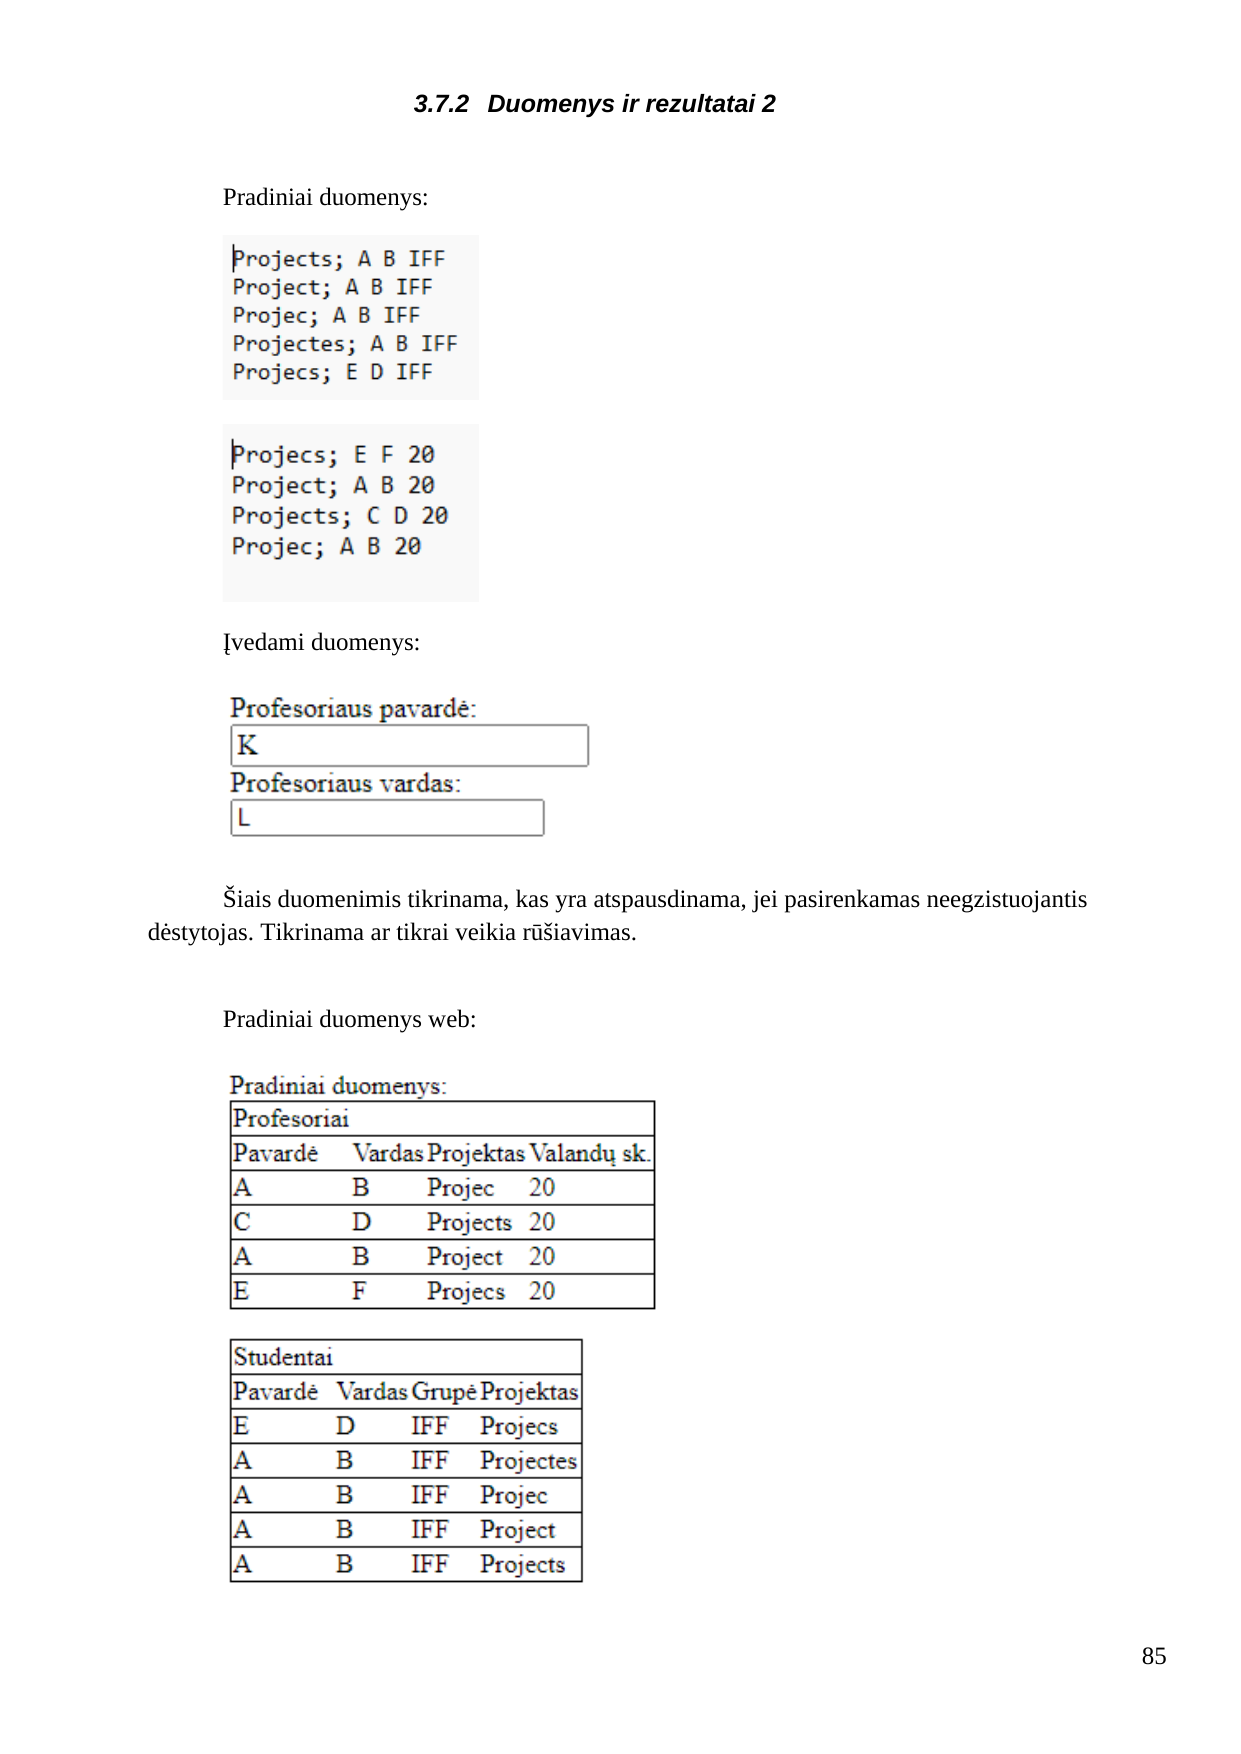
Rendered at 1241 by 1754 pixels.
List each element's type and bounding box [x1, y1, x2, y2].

picture [222, 235, 479, 400]
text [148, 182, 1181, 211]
picture [222, 1058, 687, 1604]
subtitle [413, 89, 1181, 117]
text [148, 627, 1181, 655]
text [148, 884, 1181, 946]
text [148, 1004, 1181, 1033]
picture [222, 680, 609, 860]
picture [222, 424, 479, 602]
